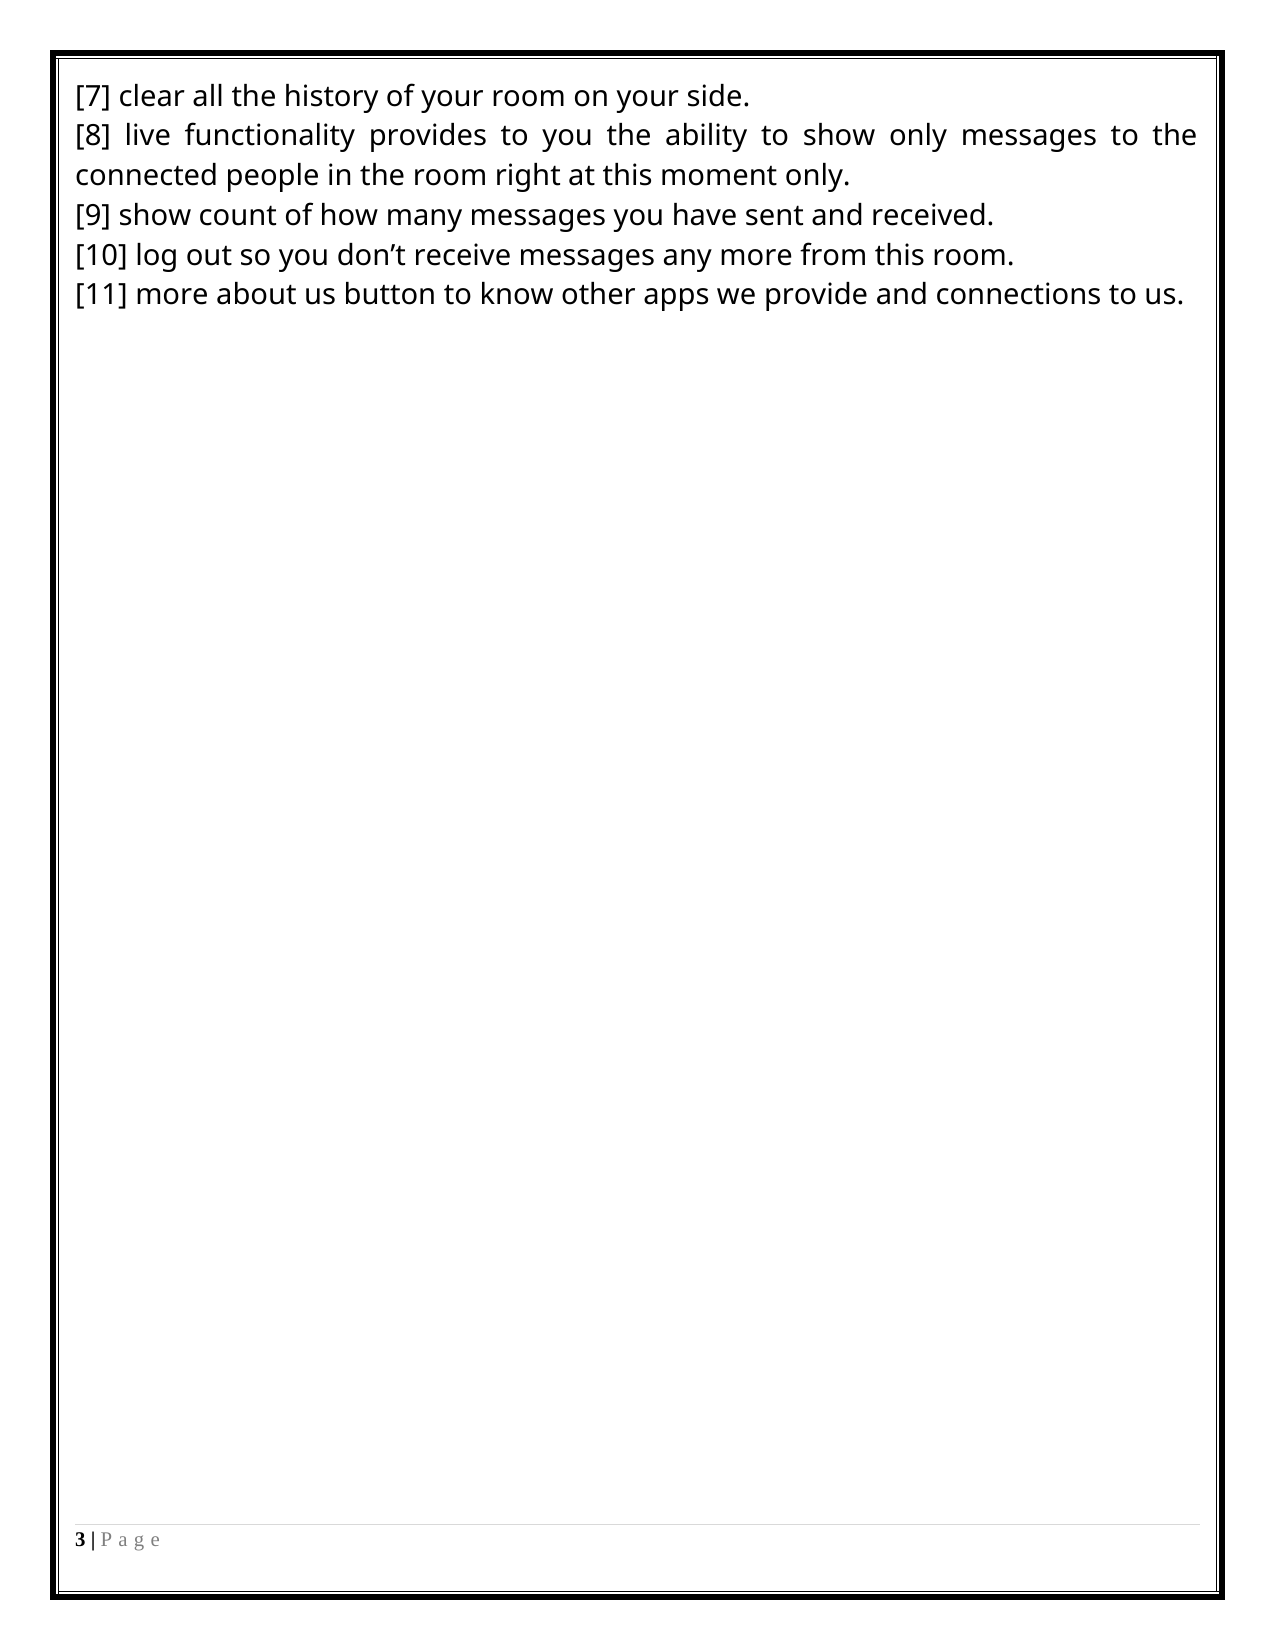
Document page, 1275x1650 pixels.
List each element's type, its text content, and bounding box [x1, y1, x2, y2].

text [9] show count of how many messages you have sent and received. [75, 194, 1200, 234]
text [7] clear all the history of your room on your side. [75, 75, 1200, 115]
text [11] more about us button to know other apps we provide and connections to us. [75, 273, 1200, 313]
text [8] live functionality provides to you the ability to show only messages to the connected people in the room right at this moment only. [75, 115, 1200, 194]
text [10] log out so you don’t receive messages any more from this room. [75, 234, 1200, 273]
